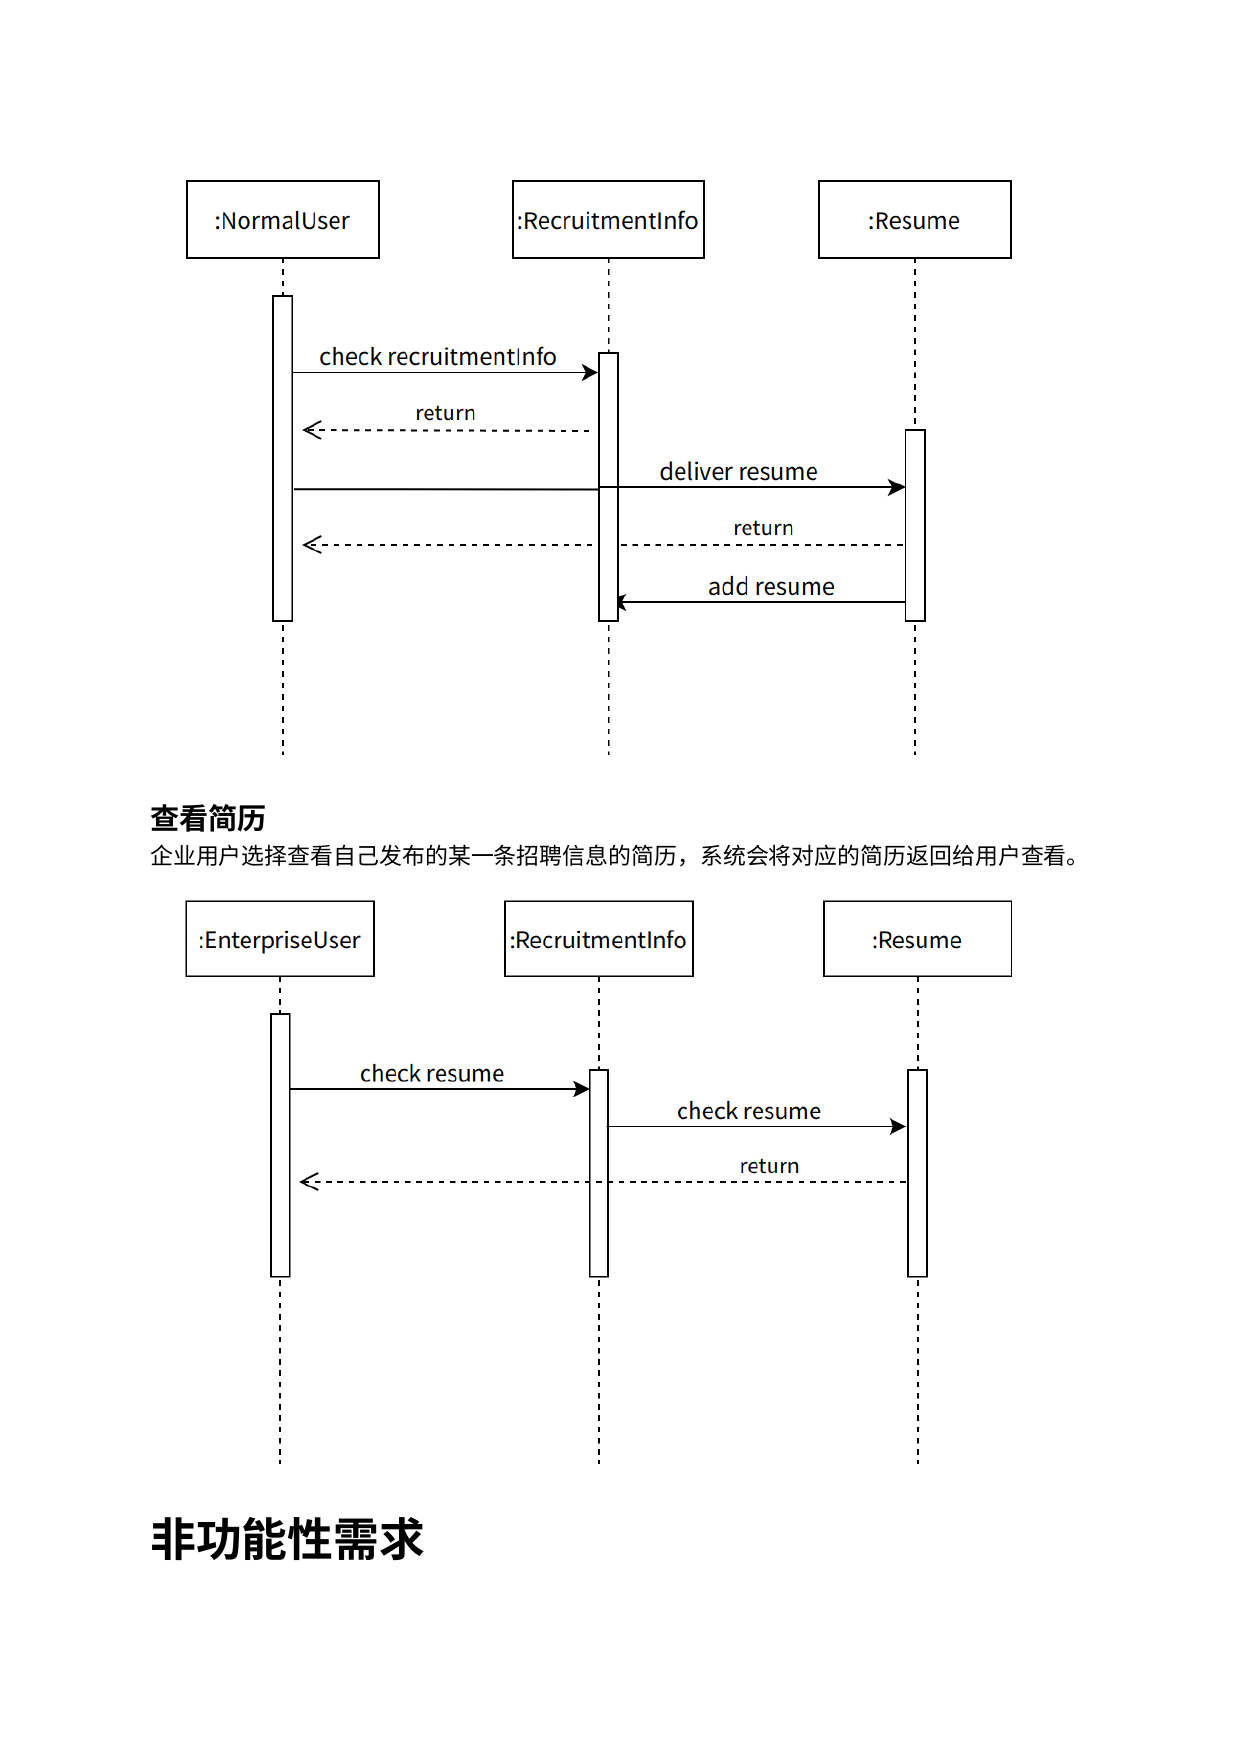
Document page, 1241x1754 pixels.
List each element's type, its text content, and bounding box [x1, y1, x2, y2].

text 企业用户选择查看自己发布的某一条招聘信息的简历，系统会将对应的简历返回给用户查看。 [150, 838, 1090, 871]
picture [155, 870, 1042, 1504]
picture [155, 150, 1042, 796]
